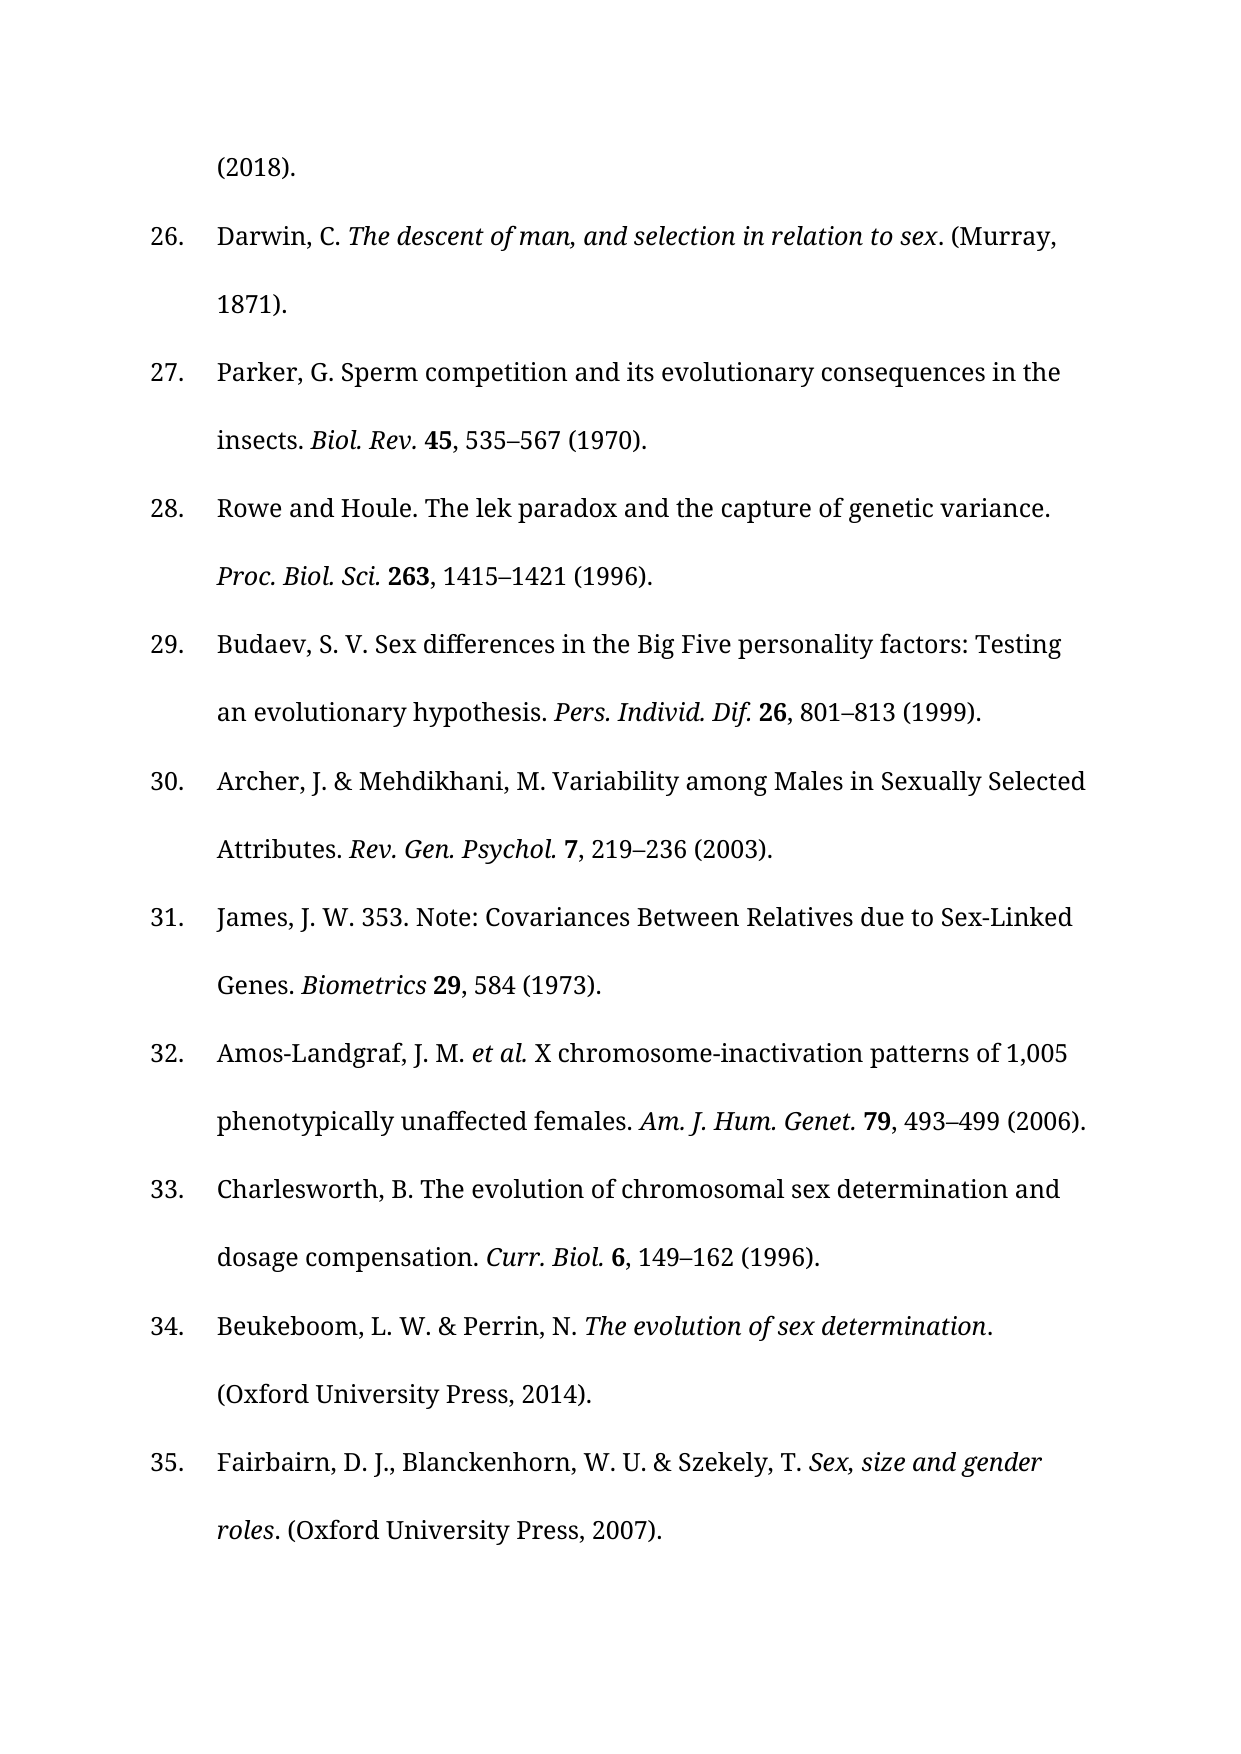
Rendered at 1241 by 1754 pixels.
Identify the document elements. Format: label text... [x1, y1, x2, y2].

text 35. Fairbairn, D. J., Blanckenhorn, W. U. & Szekely, T. Sex, size and gender roles. (Oxford University Press, 2007). [150, 1444, 1090, 1547]
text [150, 150, 1090, 184]
text 29. Budaev, S. V. Sex differences in the Big Five personality factors: Testing an evolutionary hypothesis. Pers. Individ. Dif. 26, 801–813 (1999). [150, 627, 1090, 729]
text 34. Beukeboom, L. W. & Perrin, N. The evolution of sex determination. (Oxford University Press, 2014). [150, 1308, 1090, 1410]
text 27. Parker, G. Sperm competition and its evolutionary consequences in the insects. Biol. Rev. 45, 535–567 (1970). [150, 354, 1090, 457]
text 31. James, J. W. 353. Note: Covariances Between Relatives due to Sex-Linked Genes. Biometrics 29, 584 (1973). [150, 899, 1090, 1002]
text 32. Amos-Landgraf, J. M. et al. X chromosome-inactivation patterns of 1,005 phenotypically unaffected females. Am. J. Hum. Genet. 79, 493–499 (2006). [150, 1036, 1090, 1138]
text 30. Archer, J. & Mehdikhani, M. Variability among Males in Sexually Selected Attributes. Rev. Gen. Psychol. 7, 219–236 (2003). [150, 763, 1090, 865]
text 26. Darwin, C. The descent of man, and selection in relation to sex. (Murray, 1871). [150, 218, 1090, 320]
text 28. Rowe and Houle. The lek paradox and the capture of genetic variance. Proc. Biol. Sci. 263, 1415–1421 (1996). [150, 491, 1090, 593]
text 33. Charlesworth, B. The evolution of chromosomal sex determination and dosage compensation. Curr. Biol. 6, 149–162 (1996). [150, 1172, 1090, 1274]
